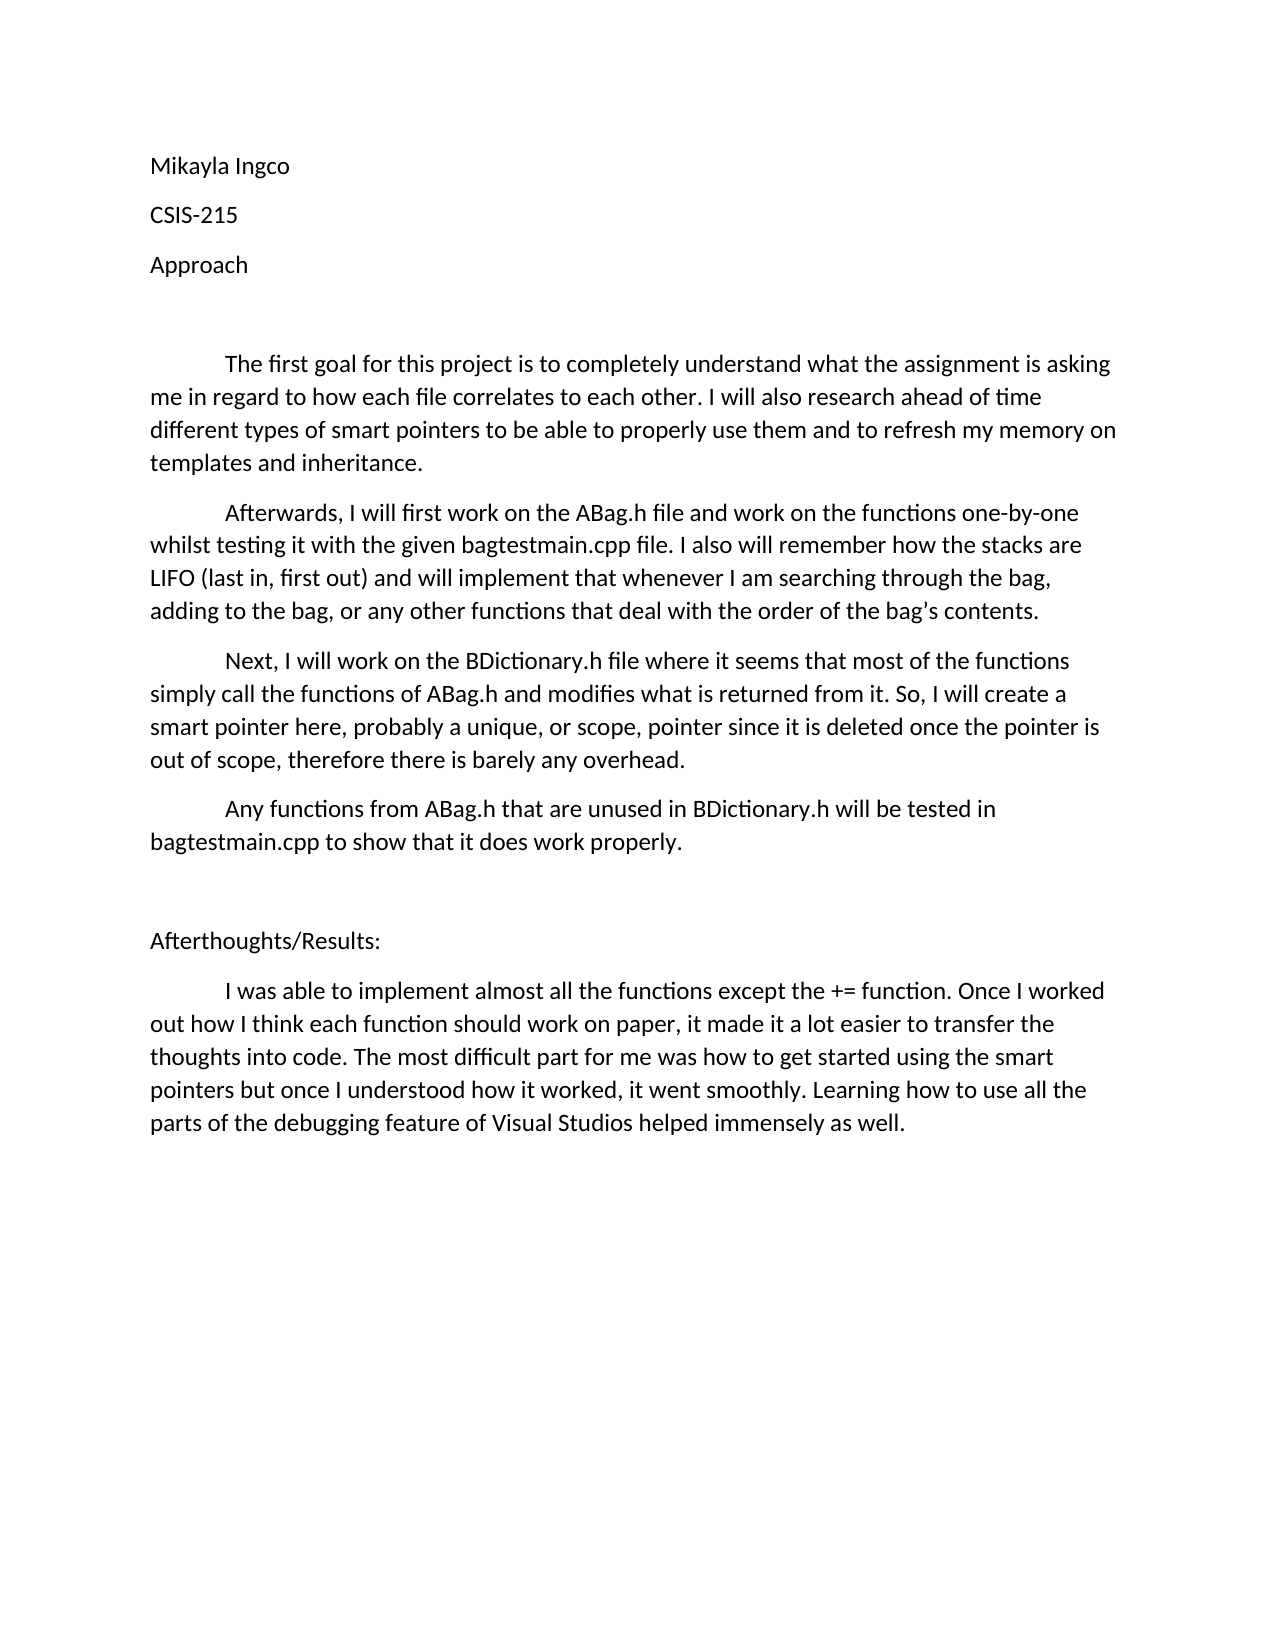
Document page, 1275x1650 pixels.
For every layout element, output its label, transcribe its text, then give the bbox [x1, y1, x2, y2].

text Approach [150, 249, 1125, 280]
text The first goal for this project is to completely understand what the assignment is asking me in regard to how each file correlates to each other. I will also research ahead of time different types of smart pointers to be able to properly use them and to refresh my memory on templates and inheritance. [150, 348, 1125, 478]
text Any functions from ABag.h that are unused in BDictionary.h will be tested in bagtestmain.cpp to show that it does work properly. [150, 793, 1125, 857]
text Afterwards, I will first work on the ABag.h file and work on the functions one-by-one whilst testing it with the given bagtestmain.cpp file. I also will remember how the stacks are LIFO (last in, first out) and will implement that whenever I am searching through the bag, adding to the bag, or any other functions that deal with the order of the bag’s contents. [150, 497, 1125, 626]
text CSIS-215 [150, 199, 1125, 230]
text Afterthoughts/Results: [150, 925, 1125, 956]
text Next, I will work on the BDictionary.h file where it seems that most of the functions simply call the functions of ABag.h and modifies what is returned from it. So, I will create a smart pointer here, probably a unique, or scope, pointer since it is deleted once the pointer is out of scope, therefore there is barely any overhead. [150, 645, 1125, 774]
text Mikayla Ingco [150, 150, 1125, 181]
text I was able to implement almost all the functions except the += function. Once I worked out how I think each function should work on paper, it made it a lot easier to transfer the thoughts into code. The most difficult part for me was how to get started using the smart pointers but once I understood how it worked, it went smoothly. Learning how to use all the parts of the debugging feature of Visual Studios helped immensely as well. [150, 975, 1125, 1137]
